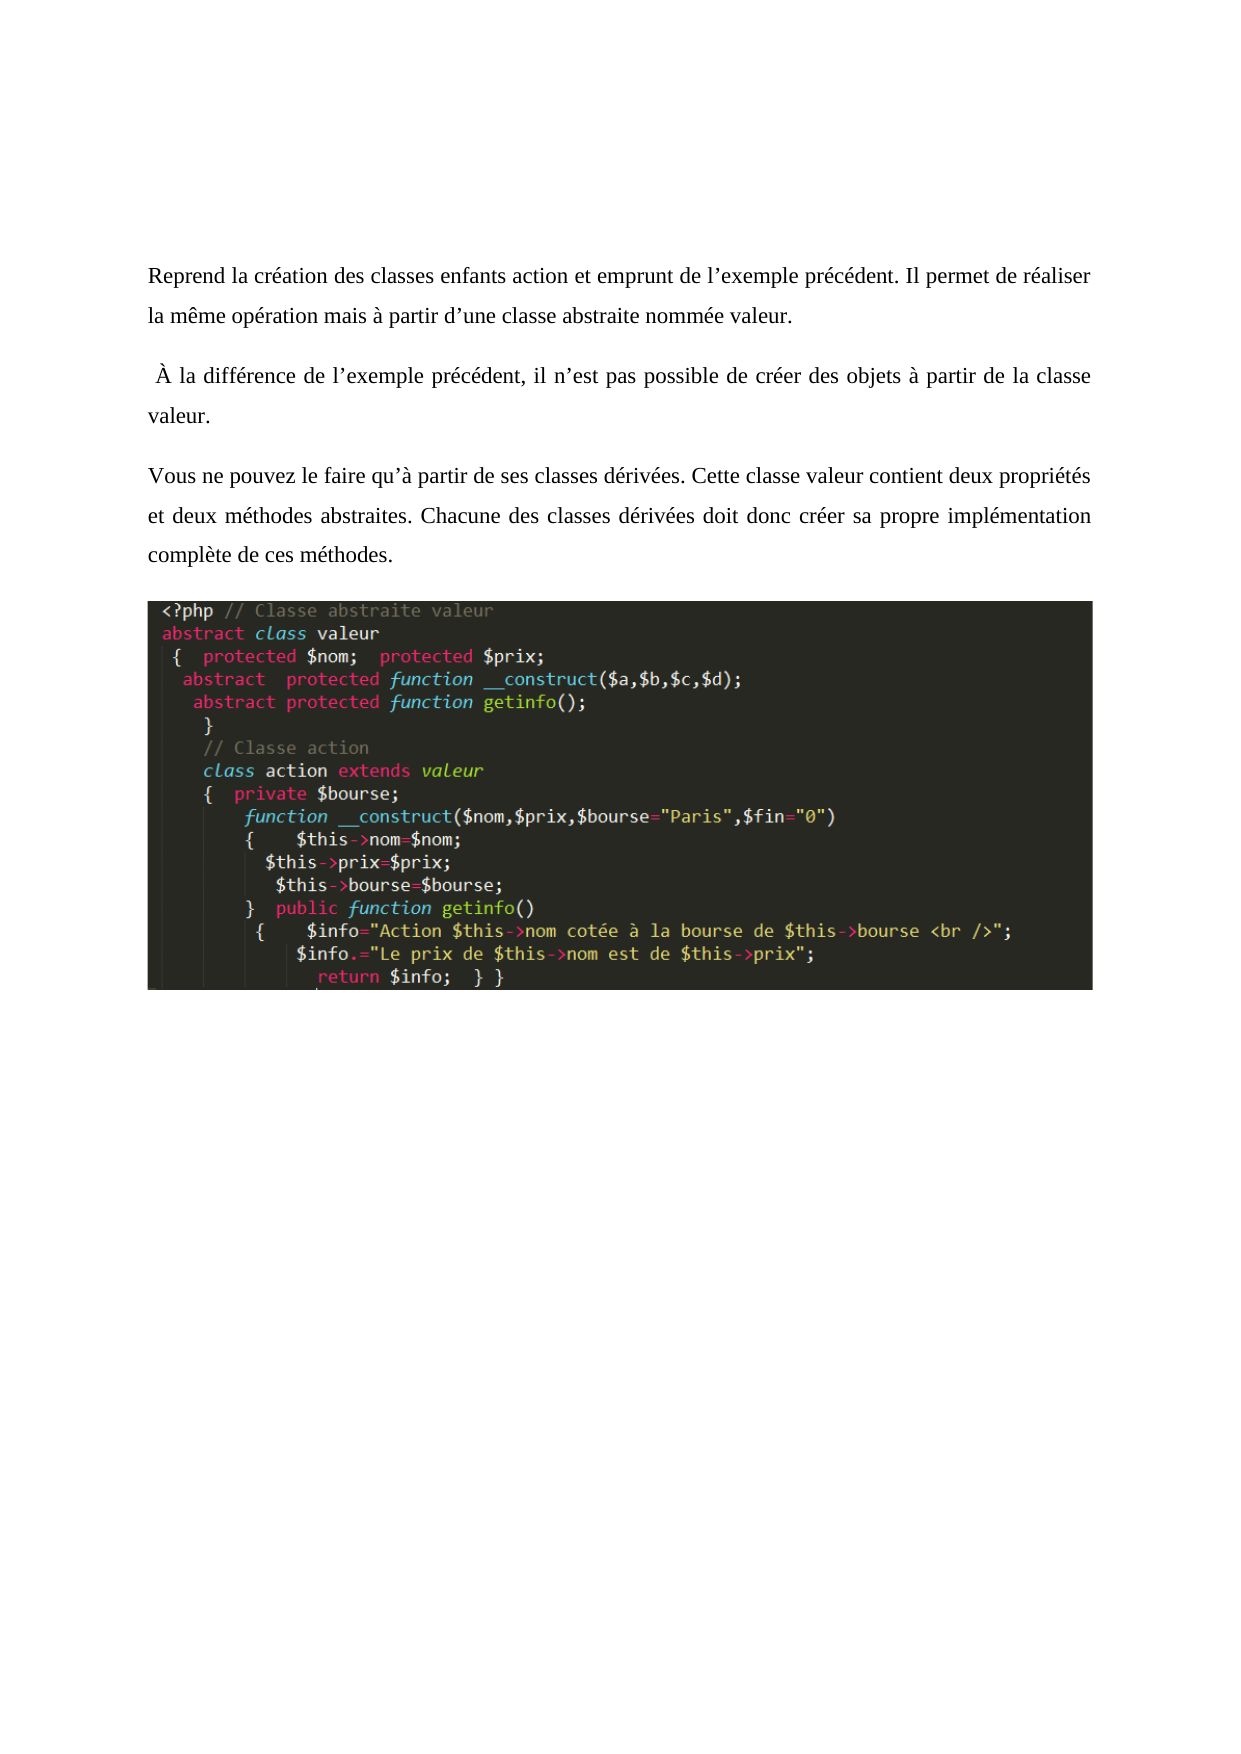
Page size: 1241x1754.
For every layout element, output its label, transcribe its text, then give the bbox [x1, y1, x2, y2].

picture [147, 601, 1093, 990]
text Reprend la création des classes enfants action et emprunt de l’exemple précédent. Il permet de réaliser la même opération mais à partir d’une classe abstraite nommée valeur. [148, 263, 1093, 328]
text À la différence de l’exemple précédent, il n’est pas possible de créer des objets à partir de la classe valeur. [148, 362, 1093, 428]
text Vous ne pouvez le faire qu’à partir de ses classes dérivées. Cette classe valeur contient deux propriétés et deux méthodes abstraites. Chacune des classes dérivées doit donc créer sa propre implémentation complète de ces méthodes. [148, 462, 1093, 567]
